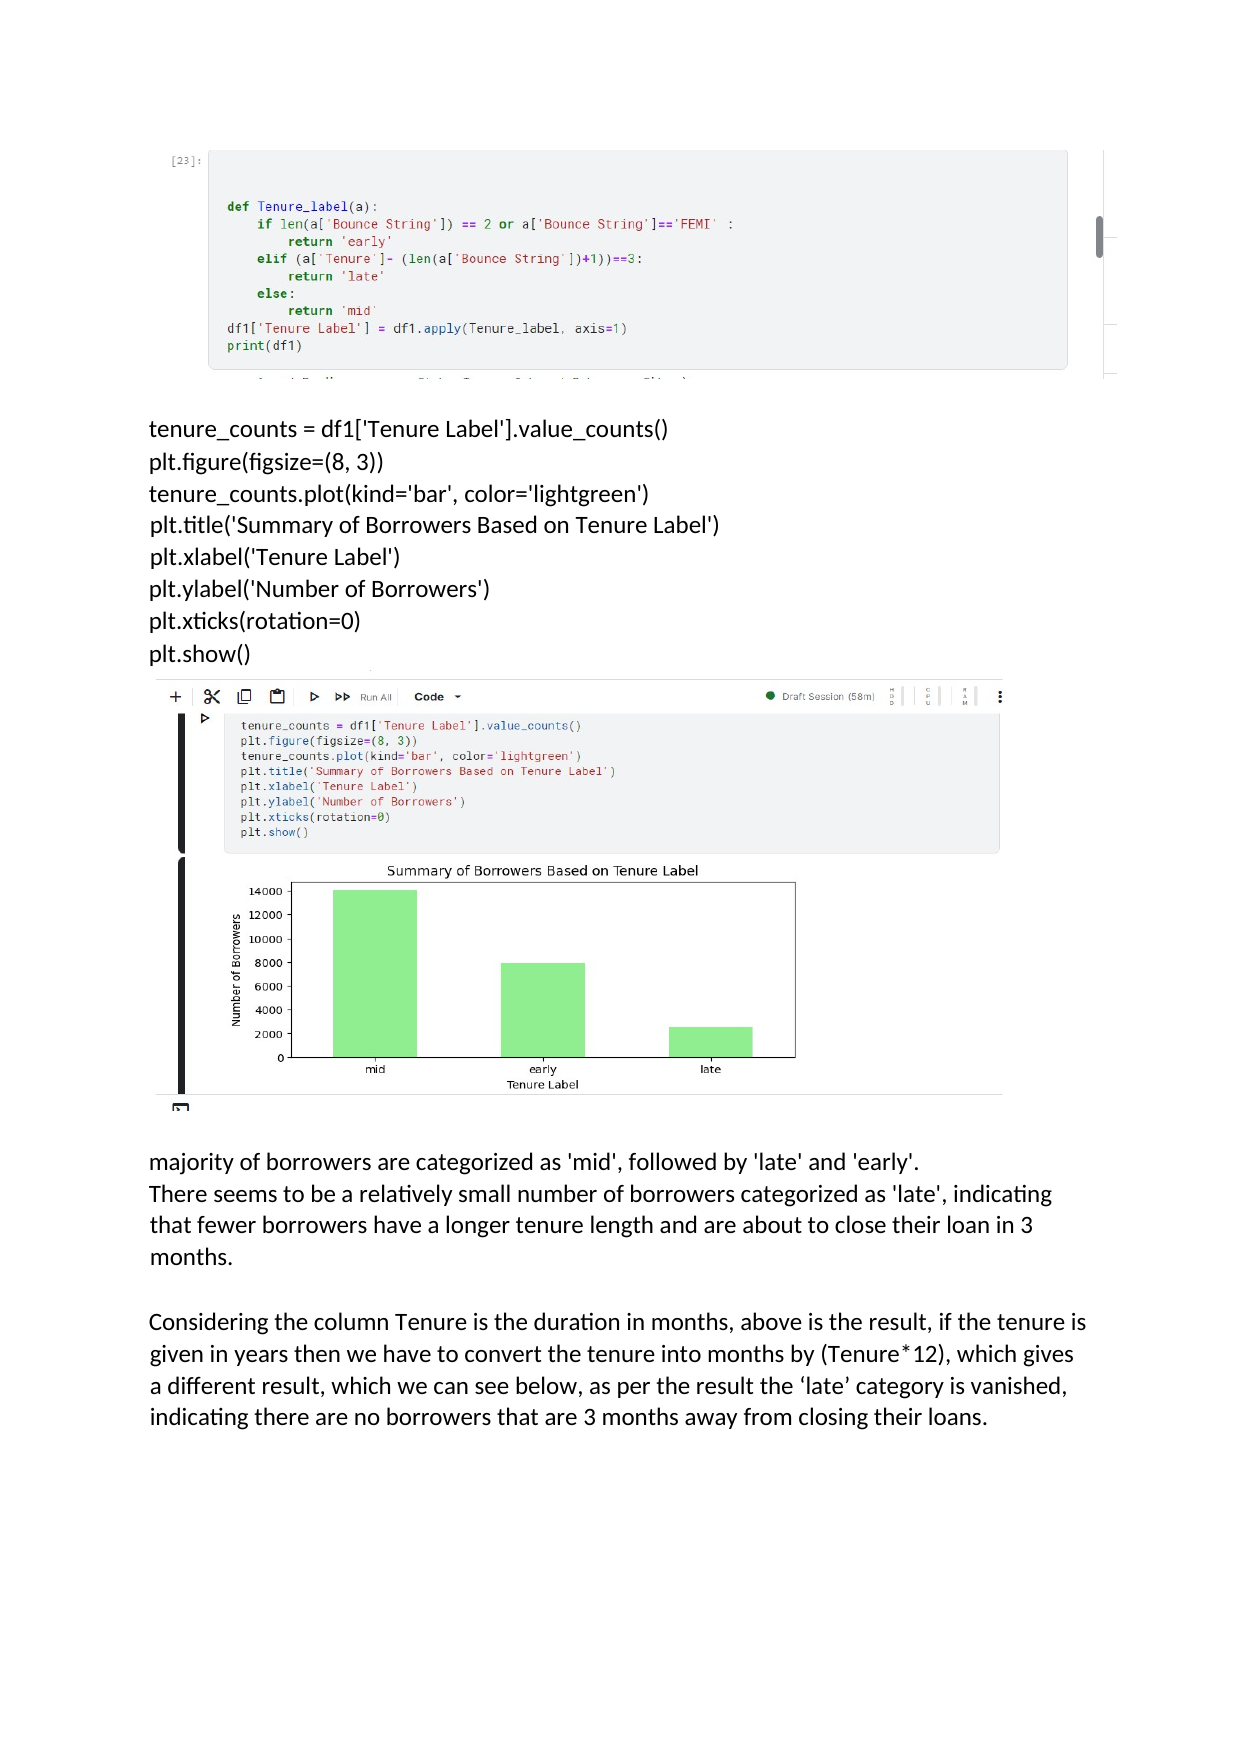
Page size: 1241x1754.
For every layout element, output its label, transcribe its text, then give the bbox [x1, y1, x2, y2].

text There seems to be a relatively small number of borrowers categorized as 'late', indicating that fewer borrowers have a longer tenure length and are about to close their loan in 3 months. [148, 1178, 1092, 1272]
text Considering the column Tenure is the duration in months, above is the result, if the tenure is given in years then we have to convert the tenure into months by (Tenure*12), which gives a different result, which we can see below, as per the result the ‘late’ category is vanished, indicating there are no borrowers that are 3 months away from closing their loans. [148, 1306, 1092, 1432]
text plt.figure(figsize=(8, 3)) [148, 446, 879, 476]
text tenure_counts = df1['Tenure Label'].value_counts() [148, 413, 879, 444]
text plt.show() [148, 638, 472, 668]
picture [150, 150, 1118, 379]
picture [155, 670, 1003, 1111]
text tenure_counts.plot(kind='bar', color='lightgreen') plt.title('Summary of Borrowers Based on Tenure Label') plt.xlabel('Tenure Label') [148, 478, 721, 572]
text plt.ylabel('Number of Borrowers') [148, 573, 721, 604]
text majority of borrowers are categorized as 'mid', followed by 'late' and 'early'. [148, 1146, 1092, 1176]
text plt.xticks(rotation=0) [148, 606, 472, 636]
